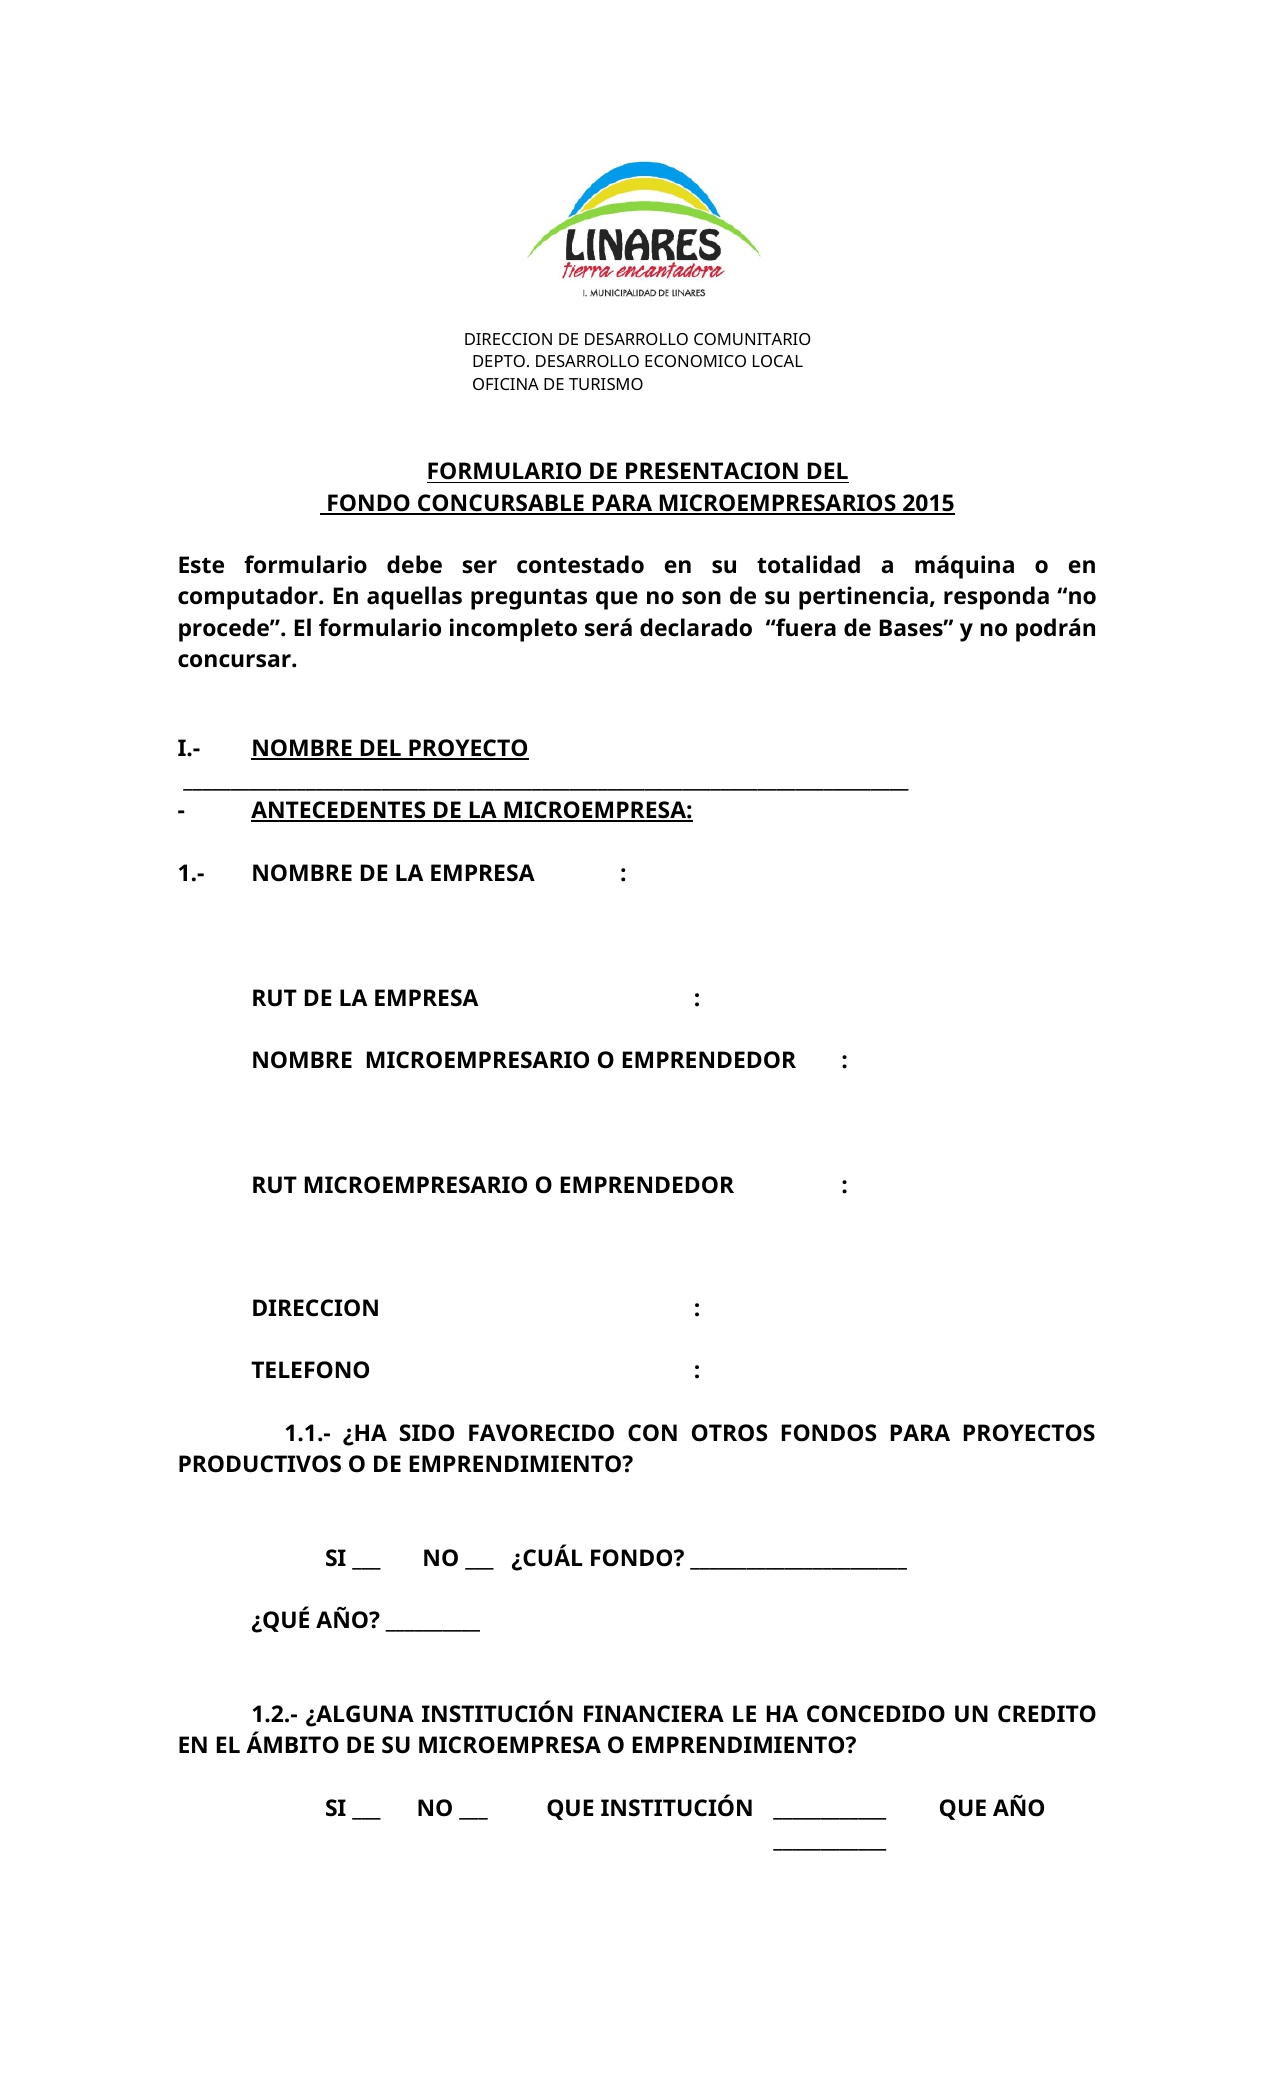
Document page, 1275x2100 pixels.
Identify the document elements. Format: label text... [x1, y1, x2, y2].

picture [500, 147, 775, 328]
text FORMULARIO DE PRESENTACION DEL [177, 455, 1098, 486]
text RUT DE LA EMPRESA : [177, 981, 1098, 1013]
text 1.2.- ¿ALGUNA INSTITUCIÓN FINANCIERA LE HA CONCEDIDO UN CREDITO EN EL ÁMBITO DE SU MICROEMPRESA O EMPRENDIMIENTO? [177, 1698, 1098, 1760]
text RUT MICROEMPRESARIO O EMPRENDEDOR : [177, 1169, 1098, 1200]
text TELEFONO : [177, 1354, 1098, 1385]
text I.- NOMBRE DEL PROYECTO [177, 731, 1098, 763]
text DEPTO. DESARROLLO ECONOMICO LOCAL [177, 350, 1098, 373]
text OFICINA DE TURISMO [177, 373, 1098, 396]
text DIRECCION : [177, 1291, 1098, 1323]
text DIRECCION DE DESARROLLO COMUNITARIO [177, 327, 1098, 350]
text FONDO CONCURSABLE PARA MICROEMPRESARIOS 2015 [177, 486, 1098, 518]
text 1.- NOMBRE DE : [177, 856, 1098, 888]
text Este formulario debe ser contestado en su totalidad a máquina o en computador. En aquellas preguntas que no son de su pertinencia, responda “no procede”. El formulario incompleto será declarado “fuera de Bases” y no podrán concursar. [177, 549, 1098, 674]
text ____________ [177, 1823, 1112, 1854]
text ¿QUÉ AÑO? __________ [177, 1604, 1098, 1635]
text _____________________________________________________________________________ [177, 763, 1098, 794]
text SI ___ NO ___ QUE INSTITUCIÓN ____________ QUE AÑO [177, 1791, 1098, 1823]
text NOMBRE MICROEMPRESARIO O EMPRENDEDOR : [177, 1044, 1098, 1075]
text - ANTECEDENTES DE LA MICROEMPRESA: [177, 794, 1098, 825]
text SI ___ NO ___ ¿CUÁL FONDO? _______________________ [177, 1541, 1098, 1573]
text 1.1.- ¿HA SIDO FAVORECIDO CON OTROS FONDOS PARA PROYECTOS PRODUCTIVOS O DE EMPRENDIMIENTO? [177, 1416, 1098, 1479]
